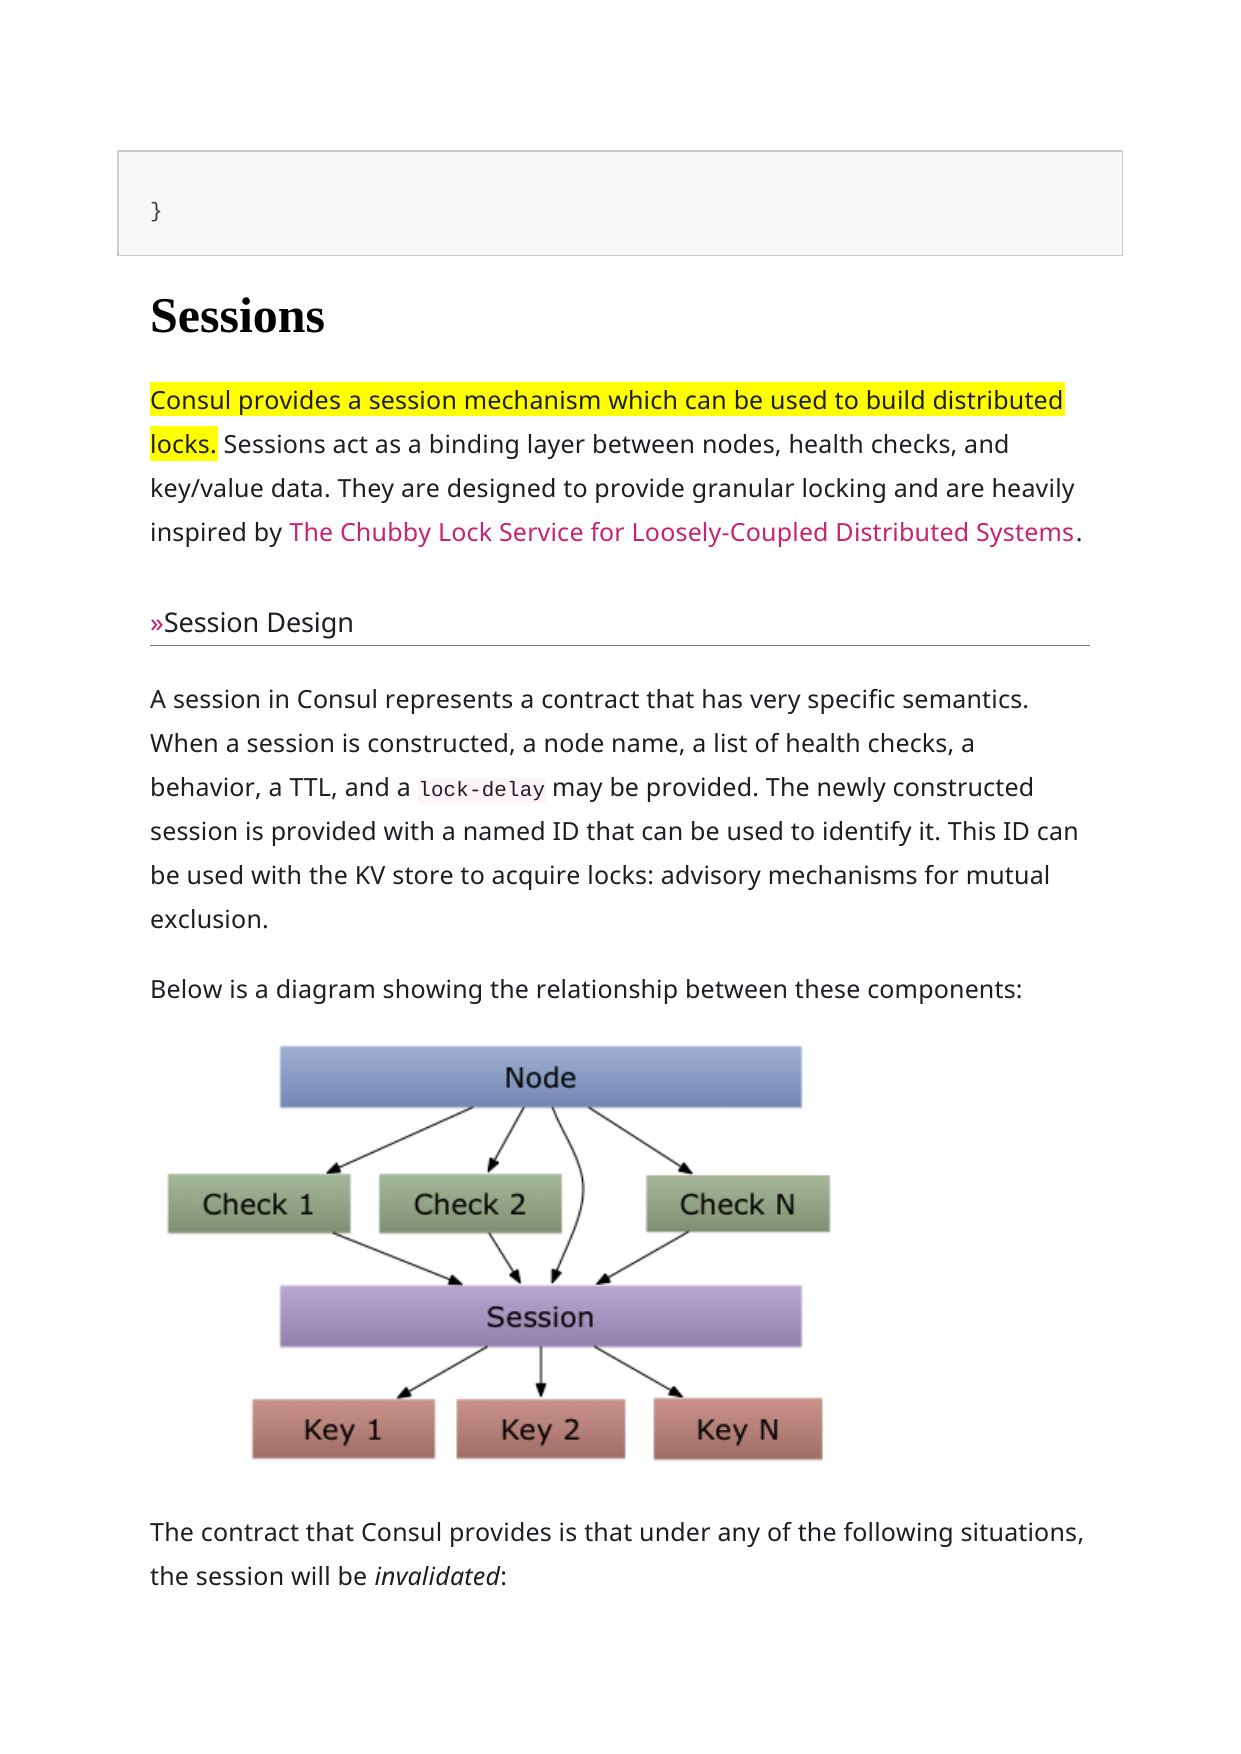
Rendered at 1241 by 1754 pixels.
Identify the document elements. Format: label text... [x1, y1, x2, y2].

subtitle Sessions [150, 286, 1090, 343]
text The contract that Consul provides is that under any of the following situations, the session will be invalidated: [150, 1504, 1090, 1592]
text A session in Consul represents a contract that has very specific semantics. When a session is constructed, a node name, a list of health checks, a behavior, a TTL, and a lock-delay may be provided. The newly constructed session is provided with a named ID that can be used to identify it. This ID can be used with the KV store to acquire locks: advisory mechanisms for mutual exclusion. [150, 671, 1090, 936]
picture [150, 1030, 848, 1479]
subtitle »Session Design [150, 603, 1090, 645]
text Consul provides a session mechanism which can be used to build distributed locks. Sessions act as a binding layer between nodes, health checks, and key/value data. They are designed to provide granular locking and are heavily inspired by The Chubby Lock Service for Loosely-Coupled Distributed Systems. [150, 372, 1090, 549]
text Below is a diagram showing the relationship between these components: [150, 961, 1090, 1005]
text } [119, 152, 1122, 255]
